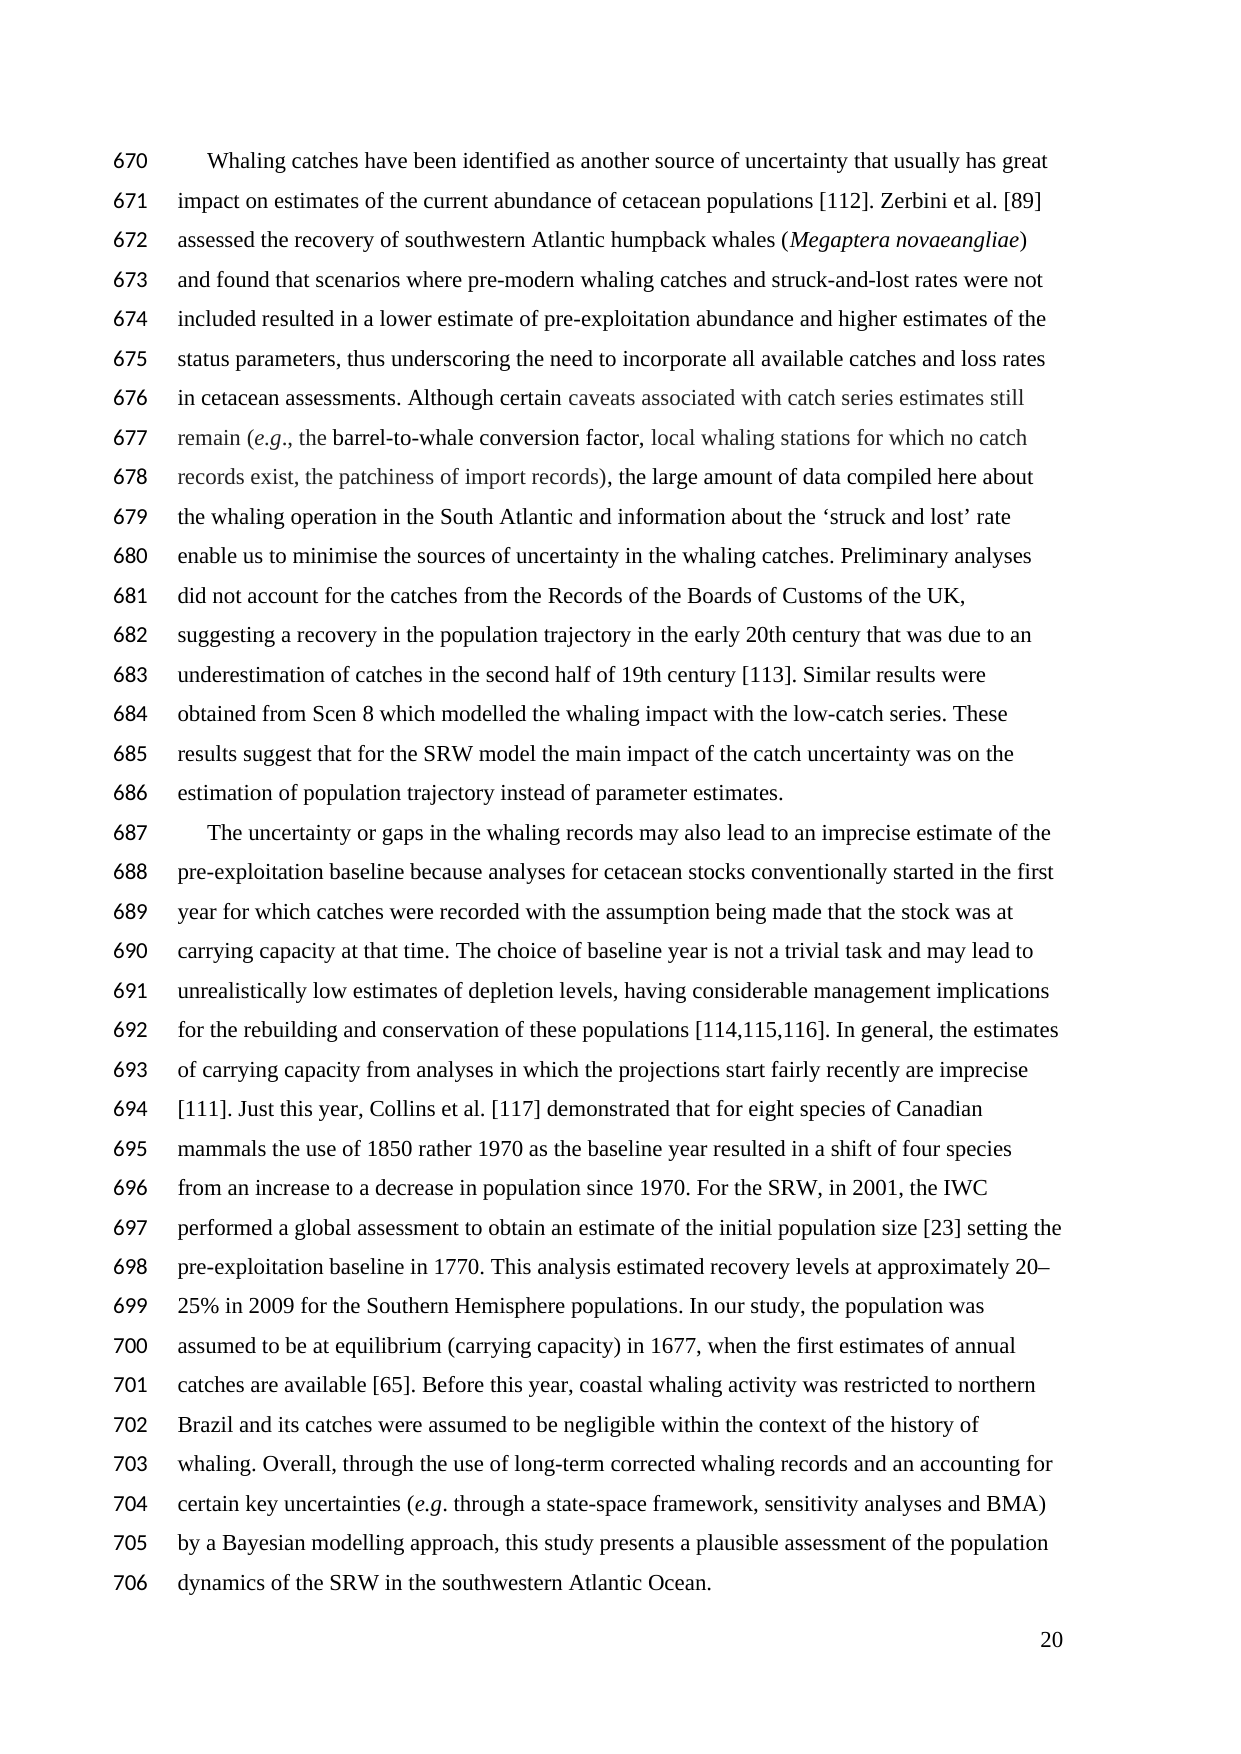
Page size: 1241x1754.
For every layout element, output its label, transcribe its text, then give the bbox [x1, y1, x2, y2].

text The uncertainty or gaps in the whaling records may also lead to an imprecise estimate of the pre-exploitation baseline because analyses for cetacean stocks conventionally started in the first year for which catches were recorded with the assumption being made that the stock was at carrying capacity at that time. The choice of baseline year is not a trivial task and may lead to unrealistically low estimates of depletion levels, having considerable management implications for the rebuilding and conservation of these populations [114,115,116]. In general, the estimates of carrying capacity from analyses in which the projections start fairly recently are imprecise [111]. Just this year, Collins et al. [117] demonstrated that for eight species of Canadian mammals the use of 1850 rather 1970 as the baseline year resulted in a shift of four species from an increase to a decrease in population since 1970. For the SRW, in 2001, the IWC performed a global assessment to obtain an estimate of the initial population size [23] setting the pre-exploitation baseline in 1770. This analysis estimated recovery levels at approximately 20–25% in 2009 for the Southern Hemisphere populations. In our study, the population was assumed to be at equilibrium (carrying capacity) in 1677, when the first estimates of annual catches are available [65]. Before this year, coastal whaling activity was restricted to northern Brazil and its catches were assumed to be negligible within the context of the history of whaling. Overall, through the use of long-term corrected whaling records and an accounting for certain key uncertainties (e.g. through a state-space framework, sensitivity analyses and BMA) by a Bayesian modelling approach, this study presents a plausible assessment of the population dynamics of the SRW in the southwestern Atlantic Ocean. [177, 819, 1063, 1595]
